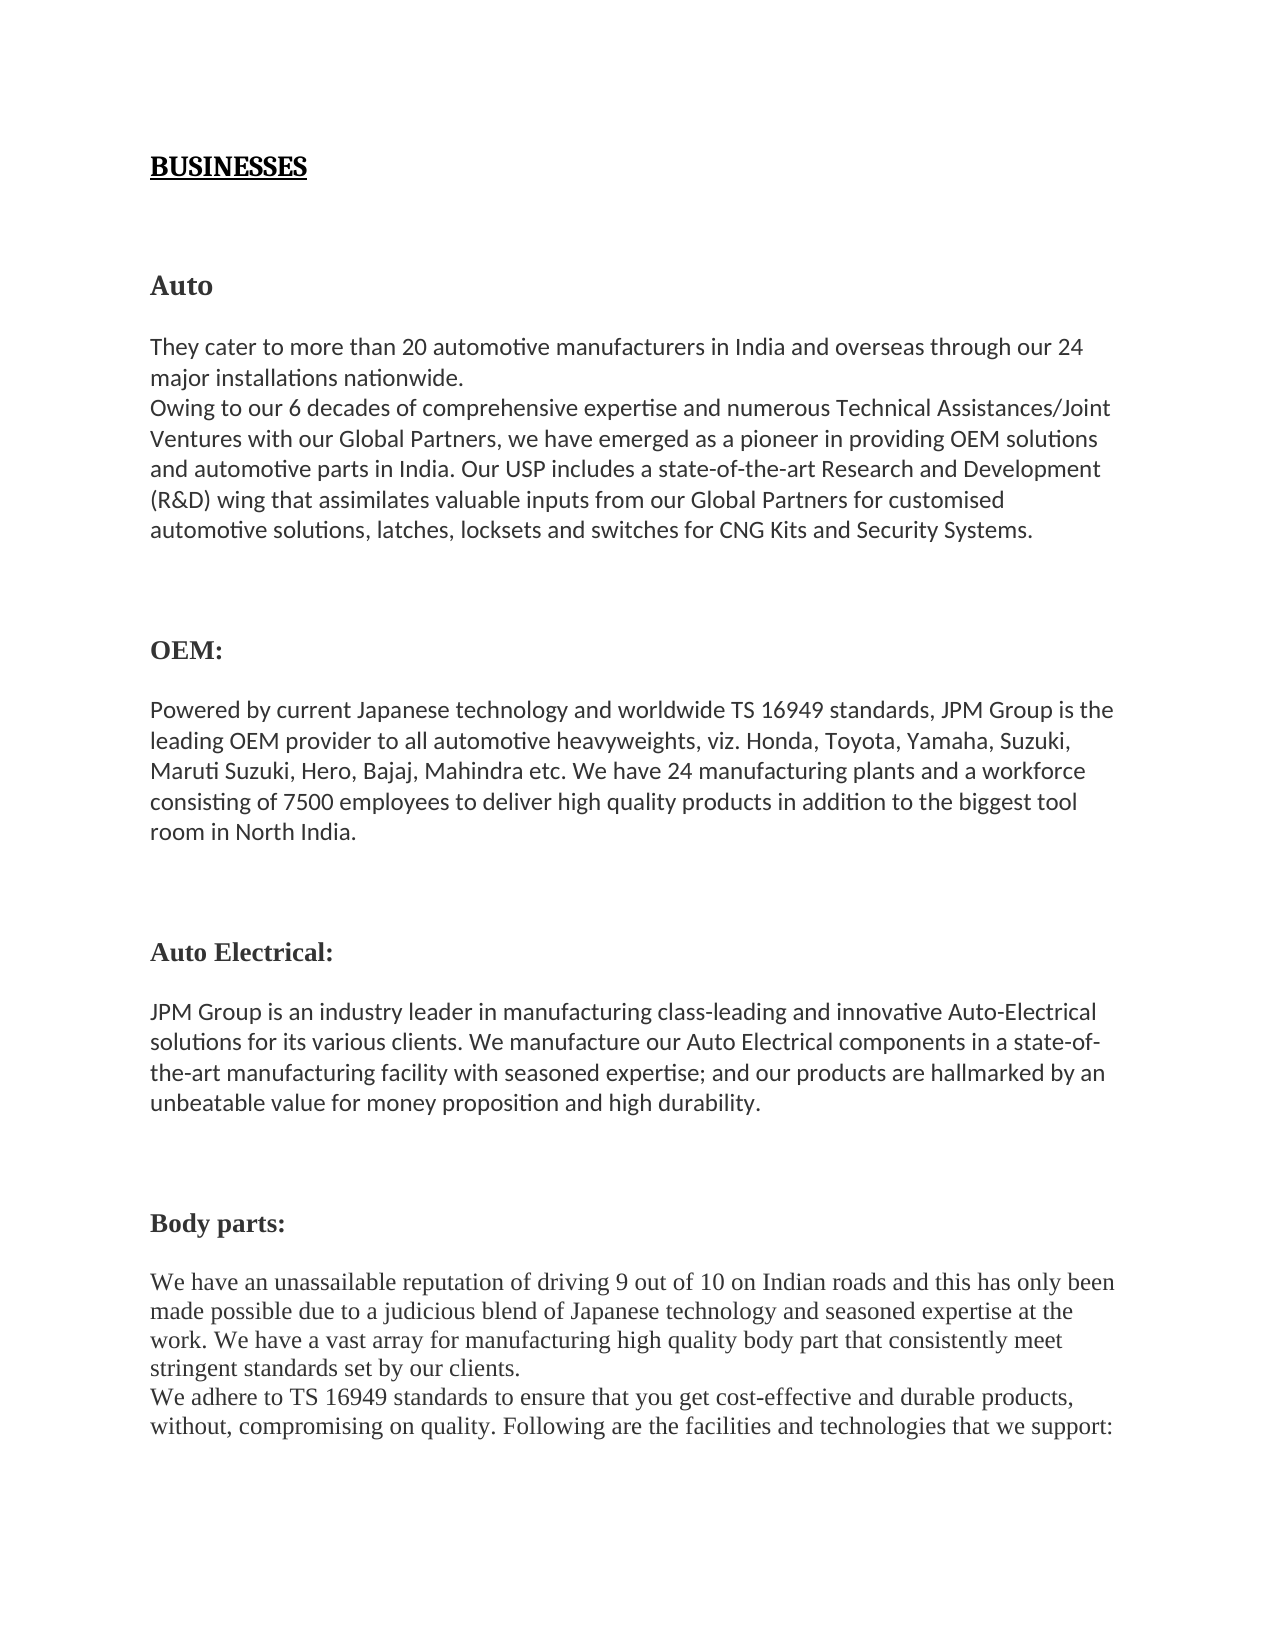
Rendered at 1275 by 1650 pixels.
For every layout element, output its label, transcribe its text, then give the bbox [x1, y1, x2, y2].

text Powered by current Japanese technology and worldwide TS 16949 standards, JPM Group is the leading OEM provider to all automotive heavyweights, viz. Honda, Toyota, Yamaha, Suzuki, Maruti Suzuki, Hero, Bajaj, Mahindra etc. We have 24 manufacturing plants and a workforce consisting of 7500 employees to deliver high quality products in addition to the biggest tool room in North India. [150, 694, 1125, 847]
subtitle Body parts: [150, 1207, 1125, 1238]
text BUSINESSES [150, 150, 1125, 183]
subtitle OEM: [150, 634, 1125, 665]
subtitle Auto [150, 269, 1125, 302]
text JPM Group is an industry leader in manufacturing class-leading and innovative Auto-Electrical solutions for its various clients. We manufacture our Auto Electrical components in a state-of-the-art manufacturing facility with seasoned expertise; and our products are hallmarked by an unbeatable value for money proposition and high durability. [150, 996, 1125, 1118]
text They cater to more than 20 automotive manufacturers in India and overseas through our 24 major installations nationwide. Owing to our 6 decades of comprehensive expertise and numerous Technical Assistances/Joint Ventures with our Global Partners, we have emerged as a pioneer in providing OEM solutions and automotive parts in India. Our USP includes a state-of-the-art Research and Development (R&D) wing that assimilates valuable inputs from our Global Partners for customised automotive solutions, latches, locksets and switches for CNG Kits and Security Systems. [150, 331, 1125, 545]
subtitle Auto Electrical: [150, 936, 1125, 967]
text We have an unassailable reputation of driving 9 out of 10 on Indian roads and this has only been made possible due to a judicious blend of Japanese technology and seasoned expertise at the work. We have a vast array for manufacturing high quality body part that consistently meet stringent standards set by our clients. We adhere to TS 16949 standards to ensure that you get cost-effective and durable products, without, compromising on quality. Following are the facilities and technologies that we support: [150, 1267, 1125, 1440]
